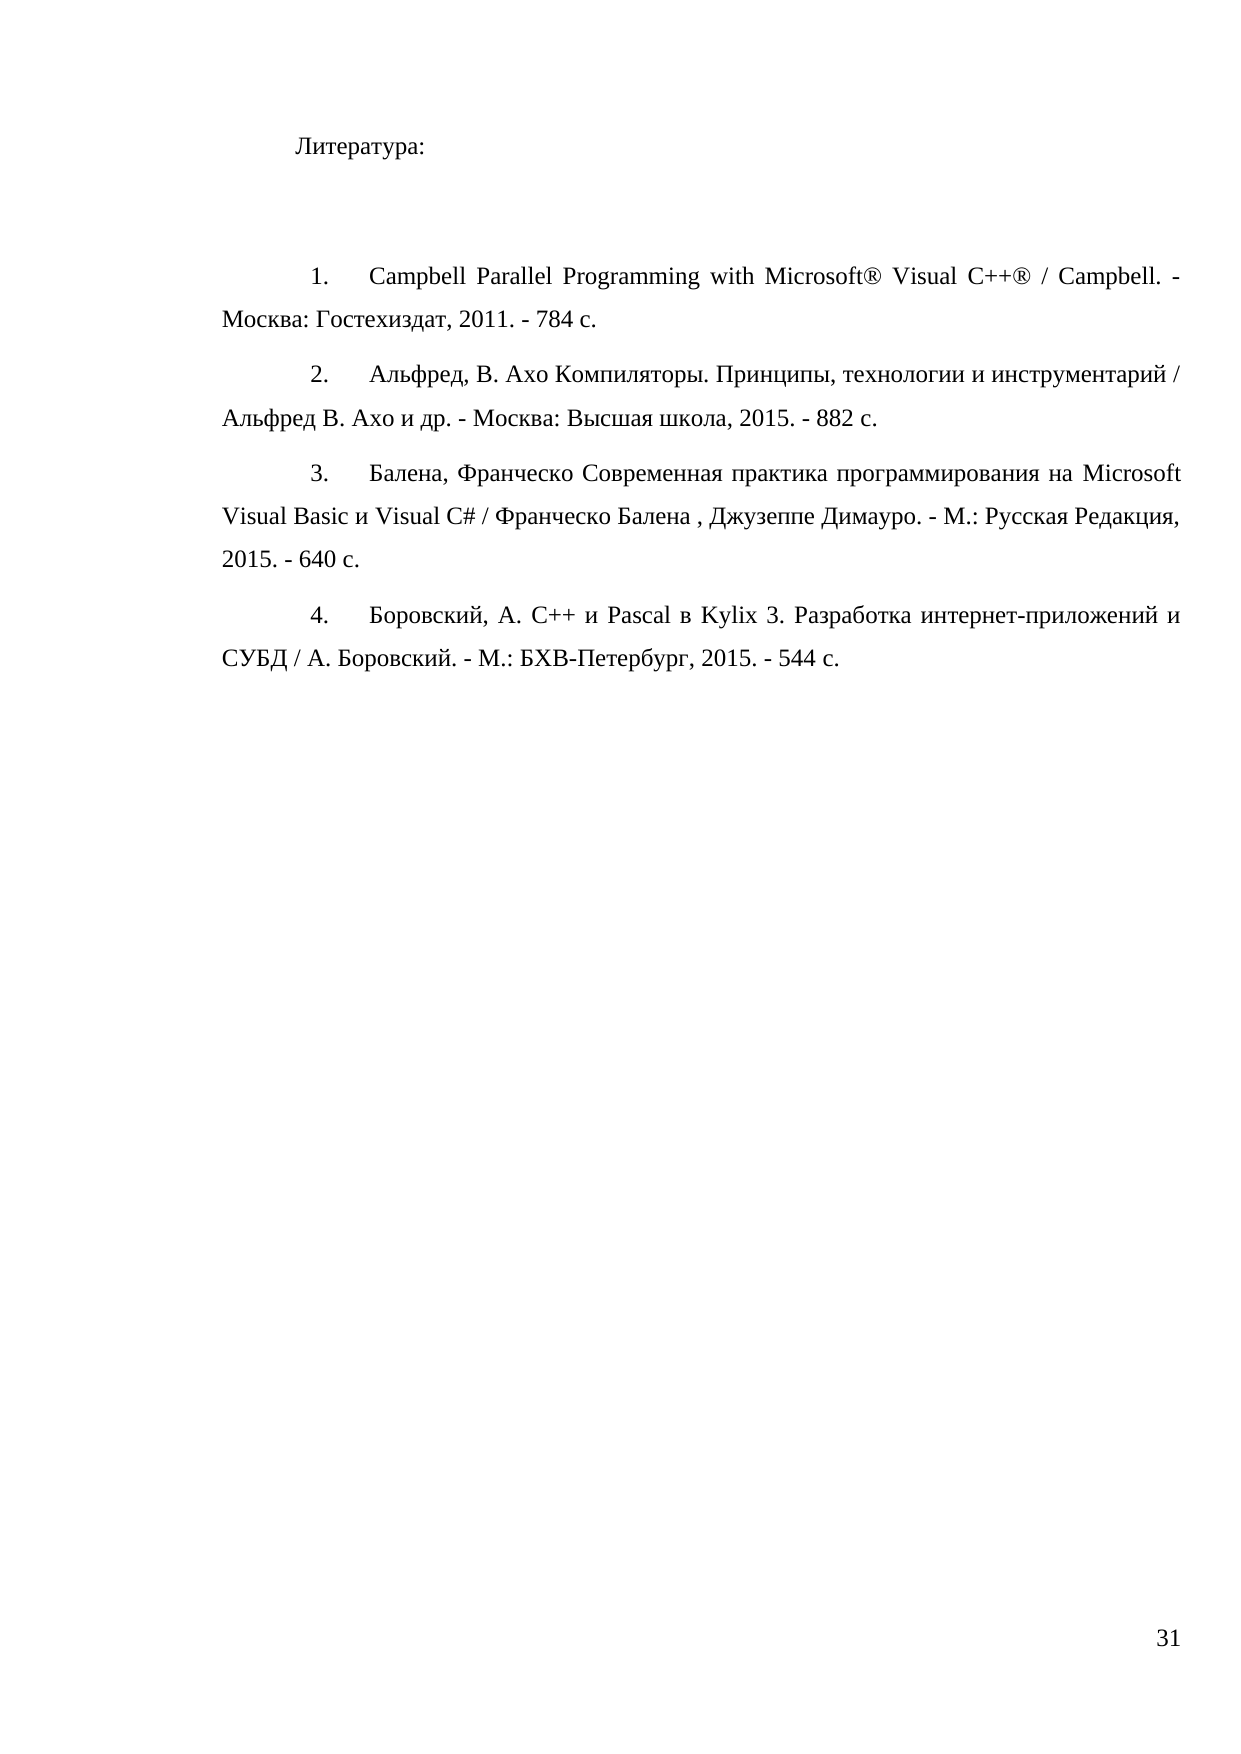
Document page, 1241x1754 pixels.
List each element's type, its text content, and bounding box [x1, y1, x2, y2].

text Campbell Parallel Programming with Microsoft® Visual C++® / Campbell. - Москва: Гостехиздат, 2011. - 784 c. [222, 261, 1181, 333]
text Литература: [221, 131, 1181, 160]
text Альфред, В. Ахо Компиляторы. Принципы, технологии и инструментарий / Альфред В. Ахо и др. - Москва: Высшая школа, 2015. - 882 c. [222, 359, 1181, 431]
text Боровский, А. C++ и Pascal в Kylix 3. Разработка интернет-приложений и СУБД / А. Боровский. - М.: БХВ-Петербург, 2015. - 544 c. [222, 600, 1181, 672]
text Балена, Франческо Современная практика программирования на Microsoft Visual Basic и Visual C# / Франческо Балена , Джузеппе Димауро. - М.: Русская Редакция, 2015. - 640 c. [222, 458, 1181, 573]
